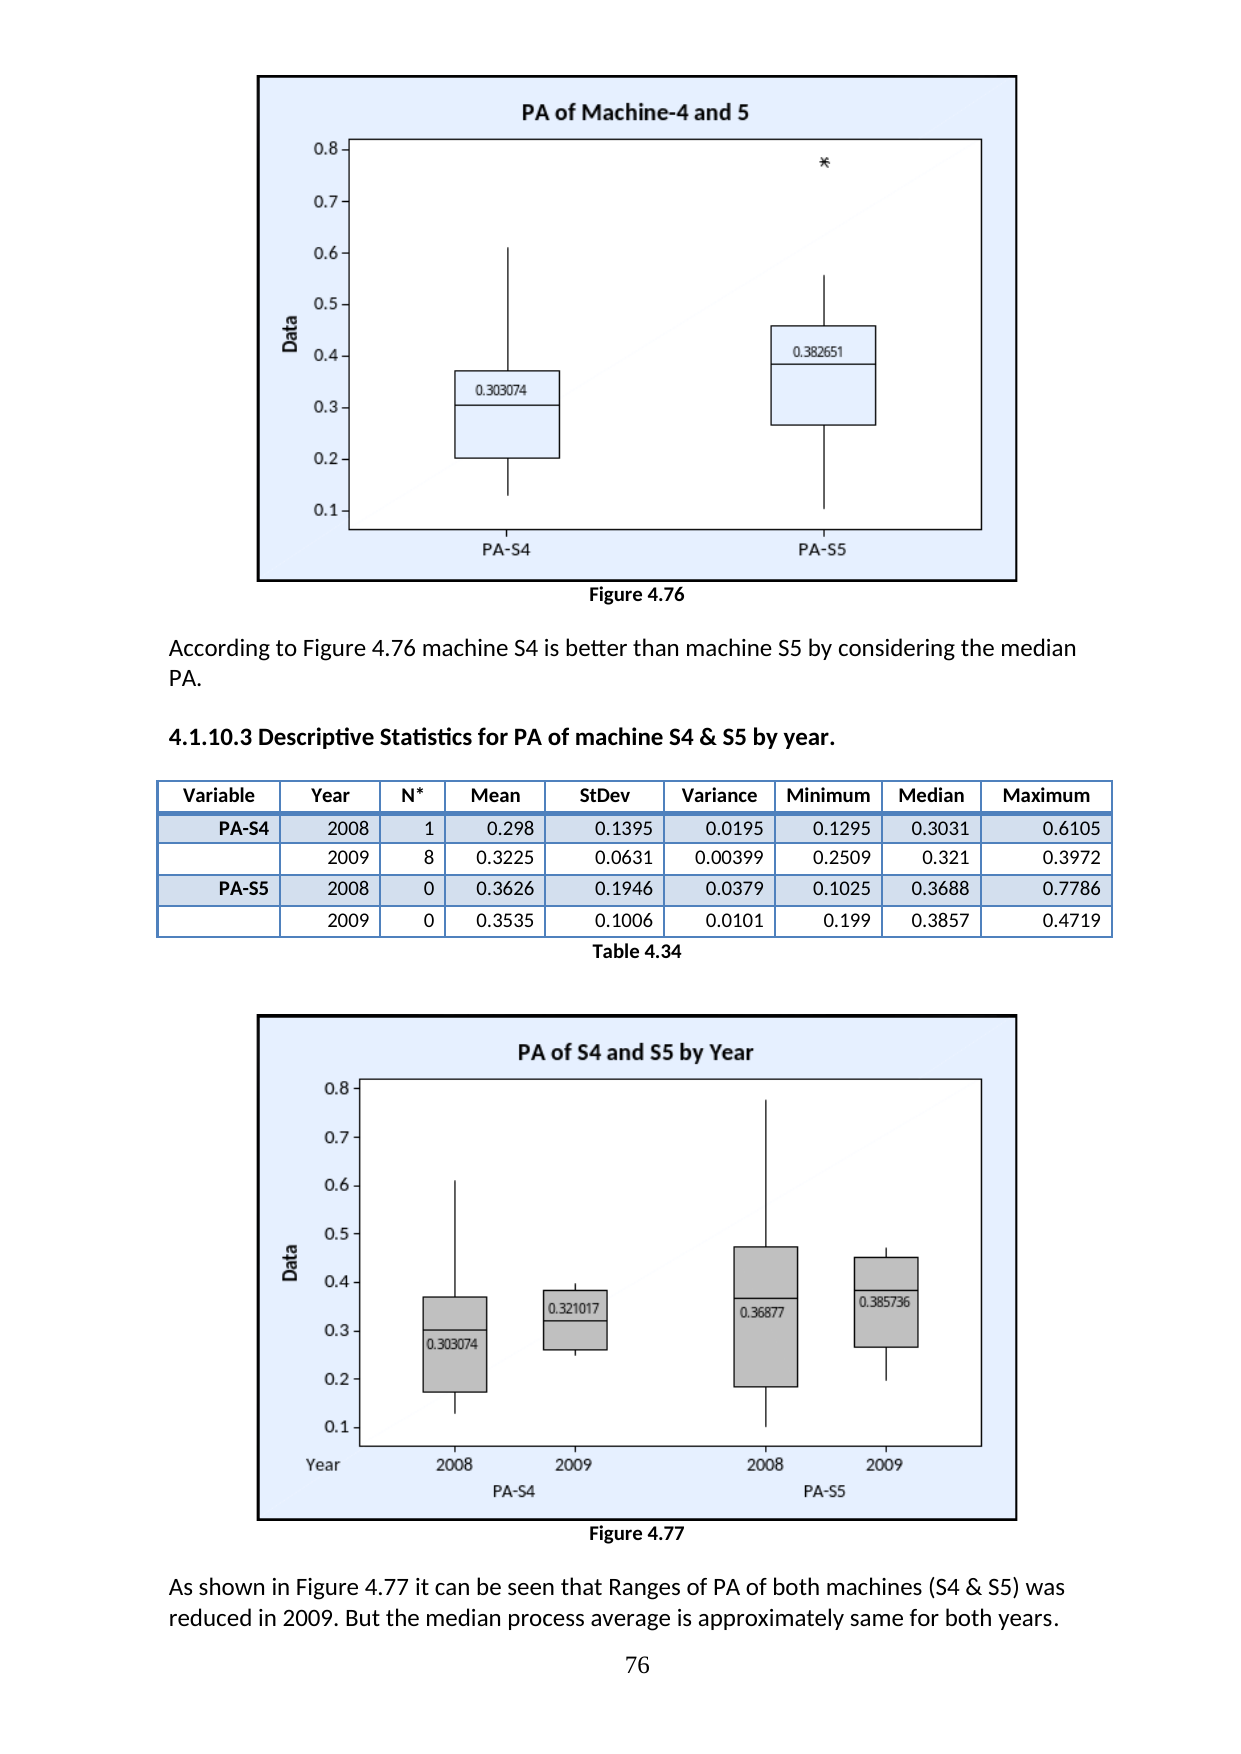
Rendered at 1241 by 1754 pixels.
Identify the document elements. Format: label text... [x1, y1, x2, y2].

table_cell 1 [381, 816, 444, 842]
text 4.1.10.3 Descriptive Statistics for PA of machine S4 & S5 by year. [169, 721, 1105, 752]
table_header Maximum [982, 782, 1111, 811]
table_header Mean [446, 782, 544, 811]
table_header Median [883, 782, 980, 811]
table_header Variance [665, 782, 774, 811]
table_cell 0.3225 [446, 844, 544, 873]
table_header N* [381, 782, 444, 811]
table_cell 0.3857 [883, 907, 980, 936]
table_cell PA-S4 [159, 816, 279, 842]
text Figure 4.76 [169, 581, 1105, 607]
table_cell [159, 844, 279, 873]
table_header Variable [159, 782, 279, 811]
table_cell 0 [381, 907, 444, 936]
table_cell 2009 [281, 907, 379, 936]
table_cell 0.4719 [982, 907, 1111, 936]
table_cell 0.321 [883, 844, 980, 873]
table_cell 2009 [281, 844, 379, 873]
table_cell 2008 [281, 876, 379, 905]
table_cell 0.199 [776, 907, 881, 936]
table_cell [159, 907, 279, 936]
table_cell 0.3972 [982, 844, 1111, 873]
table_cell 0.3688 [883, 876, 980, 905]
table_cell 0.3626 [446, 876, 544, 905]
table_cell 0.3031 [883, 816, 980, 842]
table_header Year [281, 782, 379, 811]
table_header StDev [546, 782, 663, 811]
table_cell 0.2509 [776, 844, 881, 873]
table_cell 8 [381, 844, 444, 873]
table_cell 0.0379 [665, 876, 774, 905]
text According to Figure 4.76 machine S4 is better than machine S5 by considering the median PA. [169, 632, 1105, 693]
table_header Minimum [776, 782, 881, 811]
table_cell 0.1006 [546, 907, 663, 936]
table_cell 0.0101 [665, 907, 774, 936]
table_cell 0.3535 [446, 907, 544, 936]
table_cell PA-S5 [159, 876, 279, 905]
table_cell 0.0195 [665, 816, 774, 842]
table_cell 0.1295 [776, 816, 881, 842]
table_cell 0 [381, 876, 444, 905]
table_cell 0.1395 [546, 816, 663, 842]
table_cell 0.7786 [982, 876, 1111, 905]
table_cell 0.00399 [665, 844, 774, 873]
table_cell 2008 [281, 816, 379, 842]
text Table 4.34 [169, 938, 1105, 963]
table_cell 0.1025 [776, 876, 881, 905]
text Figure 4.77 [169, 1521, 1105, 1546]
table_cell 0.6105 [982, 816, 1111, 842]
table_cell 0.1946 [546, 876, 663, 905]
table_cell 0.0631 [546, 844, 663, 873]
table_cell 0.298 [446, 816, 544, 842]
text As shown in Figure 4.77 it can be seen that Ranges of PA of both machines (S4 & S5) was reduced in 2009. But the median process average is approximately same for both years. [169, 1571, 1105, 1632]
